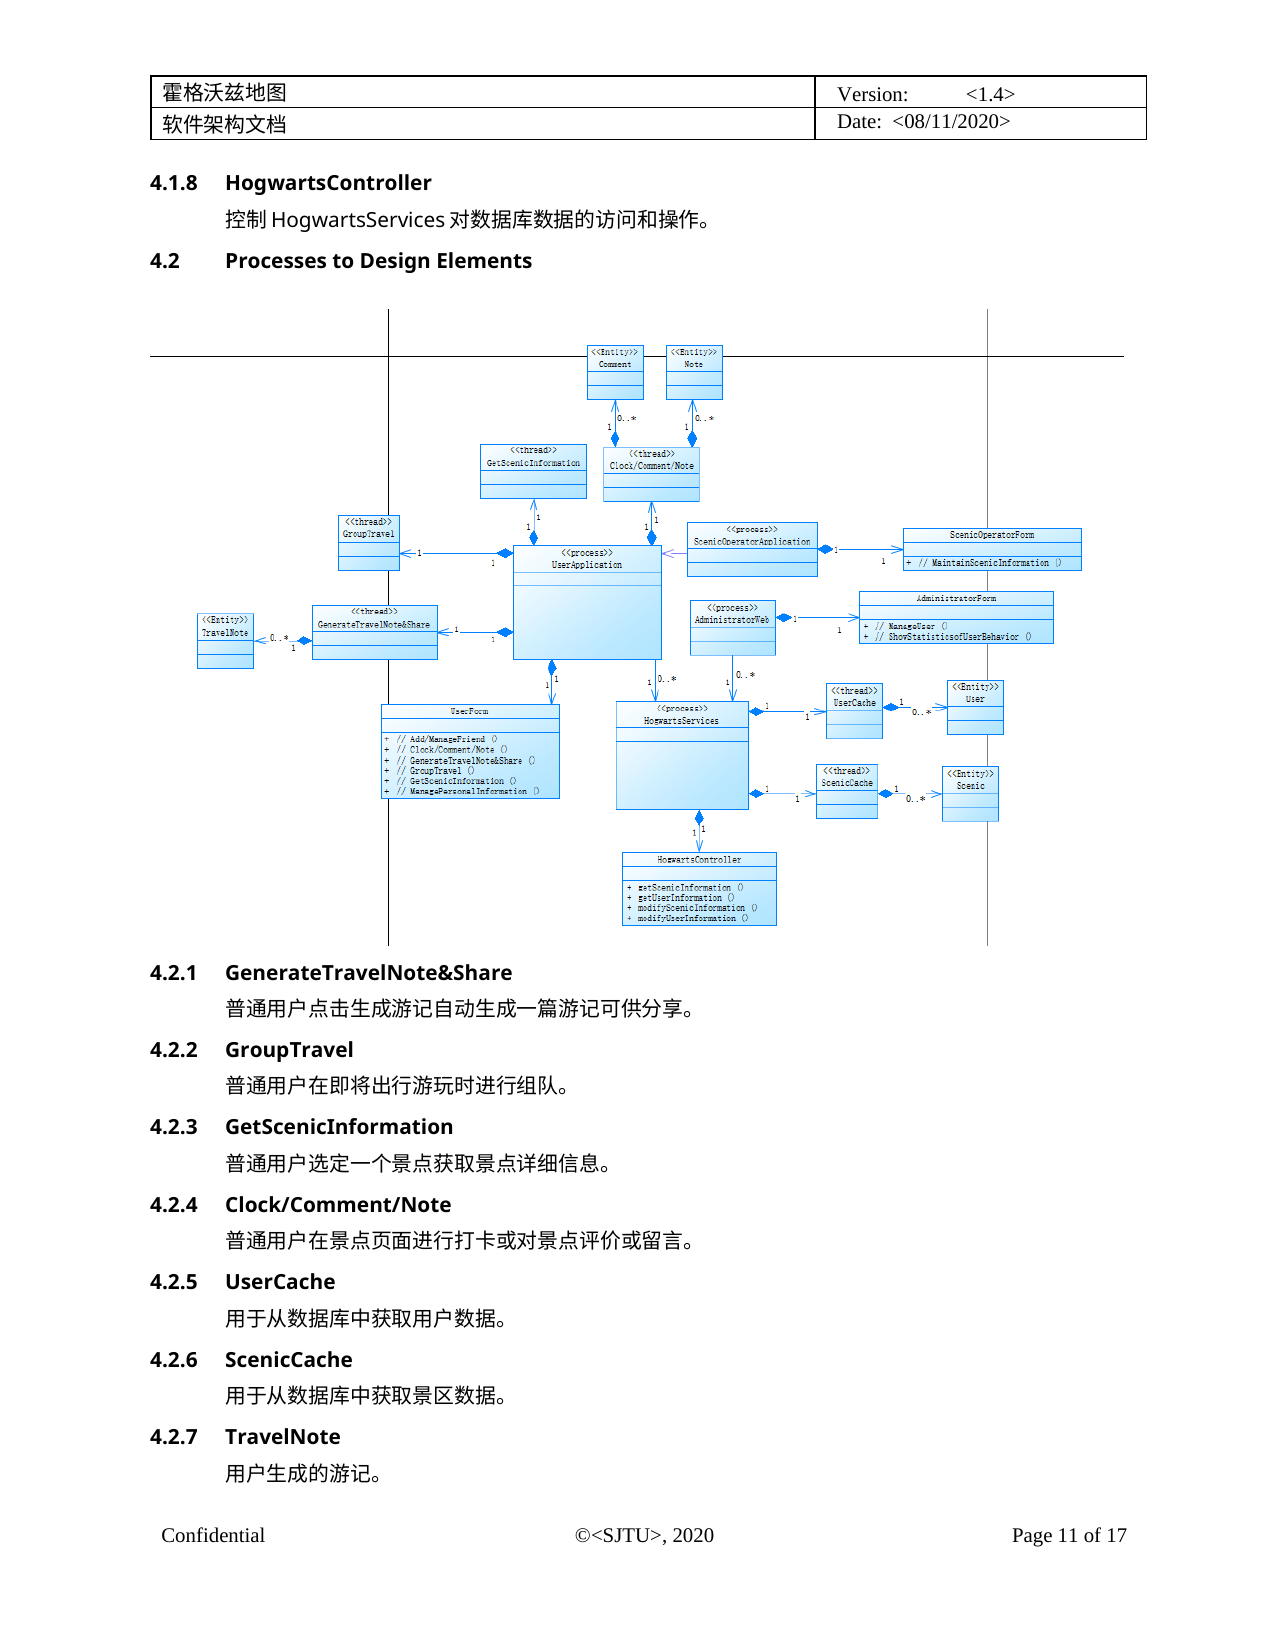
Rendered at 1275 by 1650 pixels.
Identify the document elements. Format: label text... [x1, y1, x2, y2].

text 用于从数据库中获取用户数据。 [150, 1302, 1125, 1332]
subtitle Processes to Design Elements [150, 246, 1125, 274]
subtitle TravelNote [150, 1422, 1125, 1451]
text 控制HogwartsServices对数据库数据的访问和操作。 [150, 203, 1125, 233]
text 普通用户在景点页面进行打卡或对景点评价或留言。 [150, 1224, 1125, 1255]
text 用于从数据库中获取景区数据。 [150, 1379, 1125, 1409]
subtitle GroupTravel [150, 1035, 1125, 1063]
subtitle UserCache [150, 1267, 1125, 1296]
subtitle GetScenicInformation [150, 1112, 1125, 1141]
subtitle ScenicCache [150, 1345, 1125, 1373]
text 普通用户点击生成游记自动生成一篇游记可供分享。 [150, 992, 1125, 1023]
text 普通用户在即将出行游玩时进行组队。 [150, 1070, 1125, 1100]
subtitle Clock/Comment/Note [150, 1190, 1125, 1218]
text 普通用户选定一个景点获取景点详细信息。 [150, 1147, 1125, 1177]
subtitle GenerateTravelNote&Share [150, 958, 1125, 986]
text 用户生成的游记。 [150, 1457, 1125, 1487]
picture [150, 309, 1124, 946]
subtitle HogwartsController [150, 168, 1125, 197]
